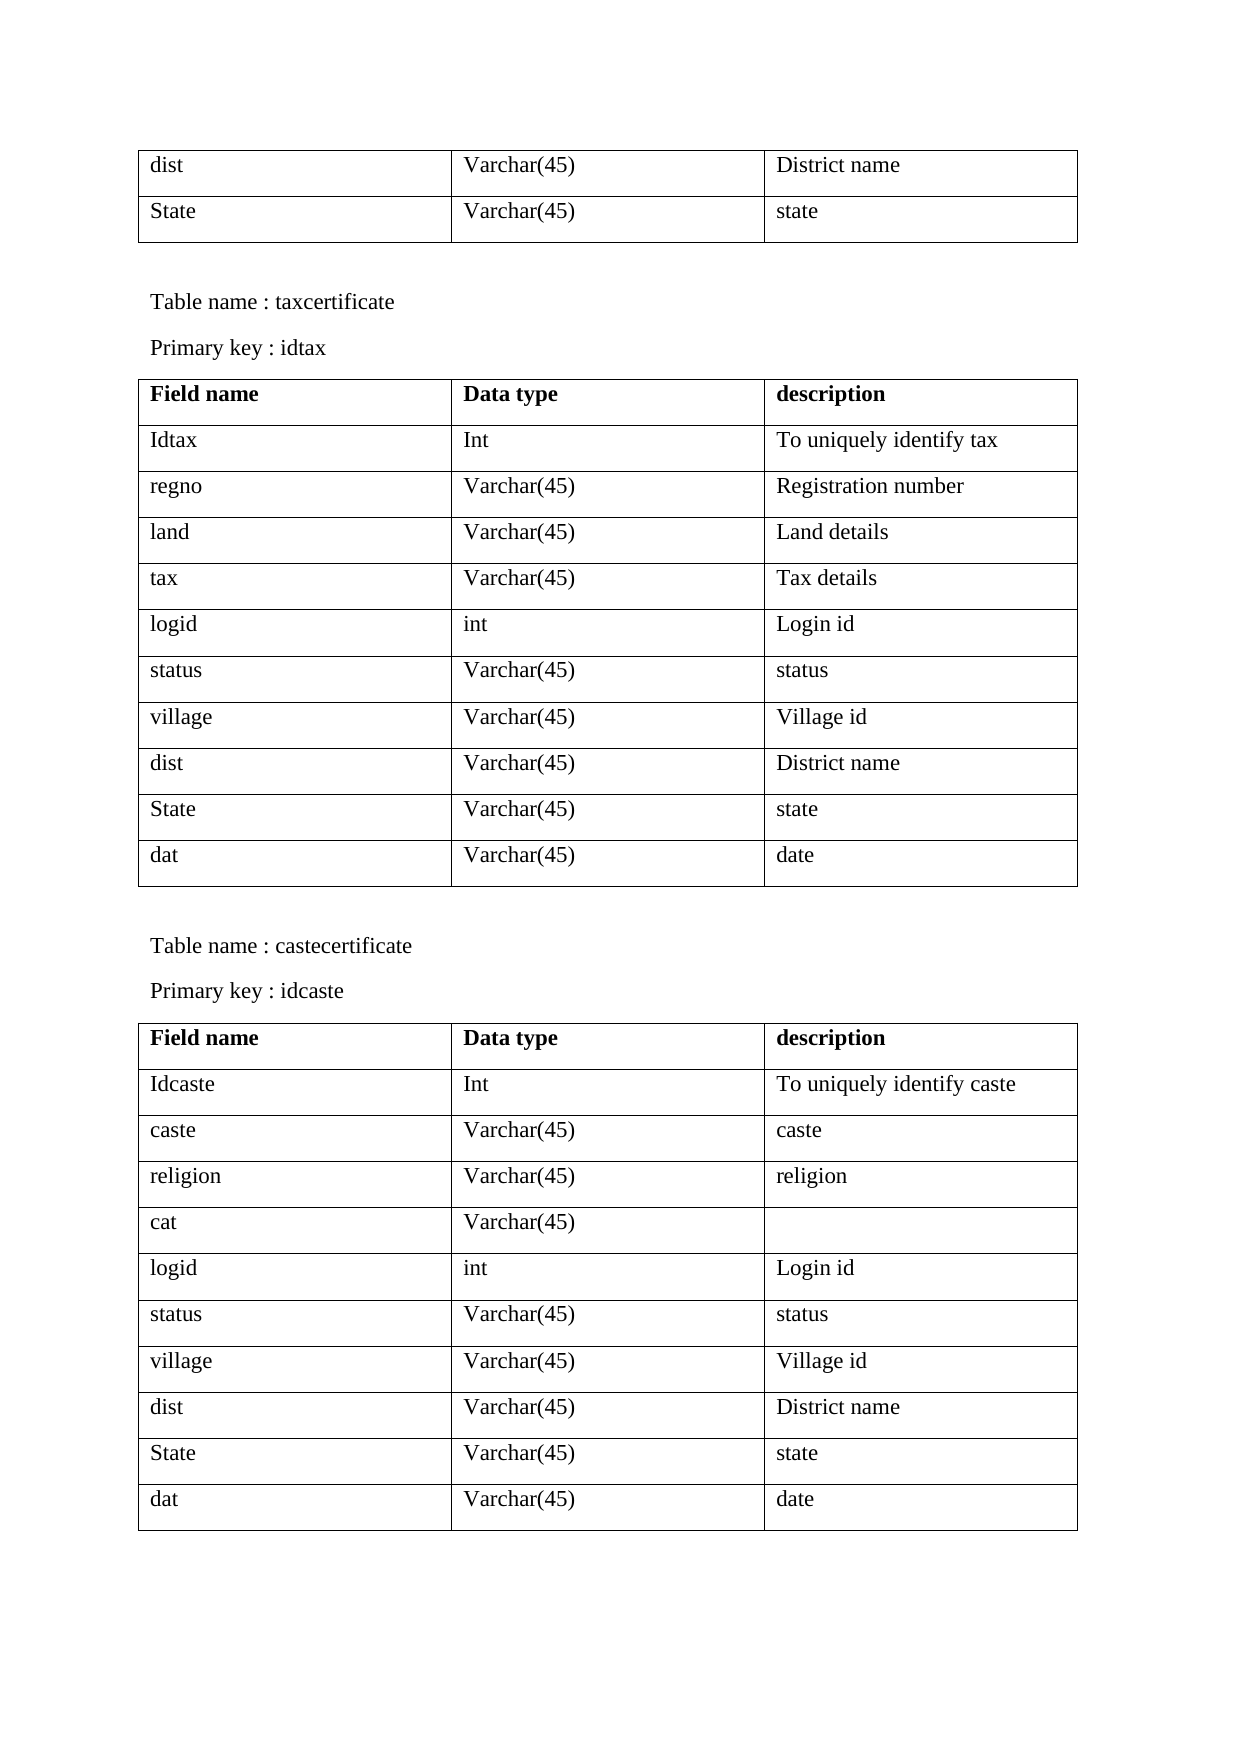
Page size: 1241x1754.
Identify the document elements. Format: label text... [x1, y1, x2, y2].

table_cell Varchar(45) [452, 1116, 764, 1161]
table_cell status [139, 657, 451, 702]
table_cell status [139, 1301, 451, 1346]
table_cell Varchar(45) [452, 841, 764, 886]
table_header description [765, 380, 1077, 425]
table_cell District name [765, 749, 1077, 794]
table_cell Idcaste [139, 1070, 451, 1115]
table_cell Varchar(45) [452, 197, 764, 242]
text Primary key : idtax [150, 333, 1090, 360]
table_cell [765, 1208, 1077, 1253]
table_header Data type [452, 1024, 764, 1069]
table_cell regno [139, 472, 451, 517]
table_cell int [452, 1254, 764, 1299]
table_cell Village id [765, 703, 1077, 748]
text Primary key : idcaste [150, 977, 1090, 1004]
table_cell Varchar(45) [452, 749, 764, 794]
text Table name : castecertificate [150, 932, 1090, 959]
table_cell state [765, 795, 1077, 840]
table_cell Varchar(45) [452, 1208, 764, 1253]
table_cell Varchar(45) [452, 1439, 764, 1484]
table_cell land [139, 518, 451, 563]
table_cell Idtax [139, 426, 451, 471]
table_cell State [139, 1439, 451, 1484]
table_cell date [765, 841, 1077, 886]
table_header description [765, 1024, 1077, 1069]
table_cell State [139, 197, 451, 242]
table_cell state [765, 1439, 1077, 1484]
table_cell logid [139, 1254, 451, 1299]
table_cell logid [139, 610, 451, 656]
table_cell dist [139, 151, 451, 196]
table_cell Land details [765, 518, 1077, 563]
table_cell Varchar(45) [452, 703, 764, 748]
table_cell Varchar(45) [452, 564, 764, 609]
table_cell village [139, 703, 451, 748]
table_cell dat [139, 841, 451, 886]
table_cell To uniquely identify tax [765, 426, 1077, 471]
table_cell Varchar(45) [452, 151, 764, 196]
table_cell cat [139, 1208, 451, 1253]
table_cell State [139, 795, 451, 840]
table_cell Varchar(45) [452, 1393, 764, 1438]
table_cell Int [452, 426, 764, 471]
table_cell Varchar(45) [452, 795, 764, 840]
table_header Field name [139, 1024, 451, 1069]
table_cell Varchar(45) [452, 472, 764, 517]
table_cell Registration number [765, 472, 1077, 517]
table_cell caste [139, 1116, 451, 1161]
table_cell caste [765, 1116, 1077, 1161]
table_cell dat [139, 1485, 451, 1530]
table_cell Varchar(45) [452, 518, 764, 563]
table_cell religion [139, 1162, 451, 1207]
table_cell village [139, 1347, 451, 1392]
table_cell Varchar(45) [452, 1162, 764, 1207]
table_cell Varchar(45) [452, 1485, 764, 1530]
table_cell tax [139, 564, 451, 609]
table_cell Login id [765, 610, 1077, 656]
table_cell status [765, 657, 1077, 702]
table_cell state [765, 197, 1077, 242]
table_cell Varchar(45) [452, 657, 764, 702]
table_cell religion [765, 1162, 1077, 1207]
table_cell date [765, 1485, 1077, 1530]
table_header Field name [139, 380, 451, 425]
table_cell Village id [765, 1347, 1077, 1392]
table_cell dist [139, 749, 451, 794]
text Table name : taxcertificate [150, 288, 1090, 315]
table_cell Login id [765, 1254, 1077, 1299]
table_cell To uniquely identify caste [765, 1070, 1077, 1115]
table_cell Int [452, 1070, 764, 1115]
table_cell District name [765, 1393, 1077, 1438]
table_cell District name [765, 151, 1077, 196]
table_cell Varchar(45) [452, 1347, 764, 1392]
table_cell Tax details [765, 564, 1077, 609]
table_header Data type [452, 380, 764, 425]
table_cell int [452, 610, 764, 656]
table_cell status [765, 1301, 1077, 1346]
table_cell dist [139, 1393, 451, 1438]
table_cell Varchar(45) [452, 1301, 764, 1346]
